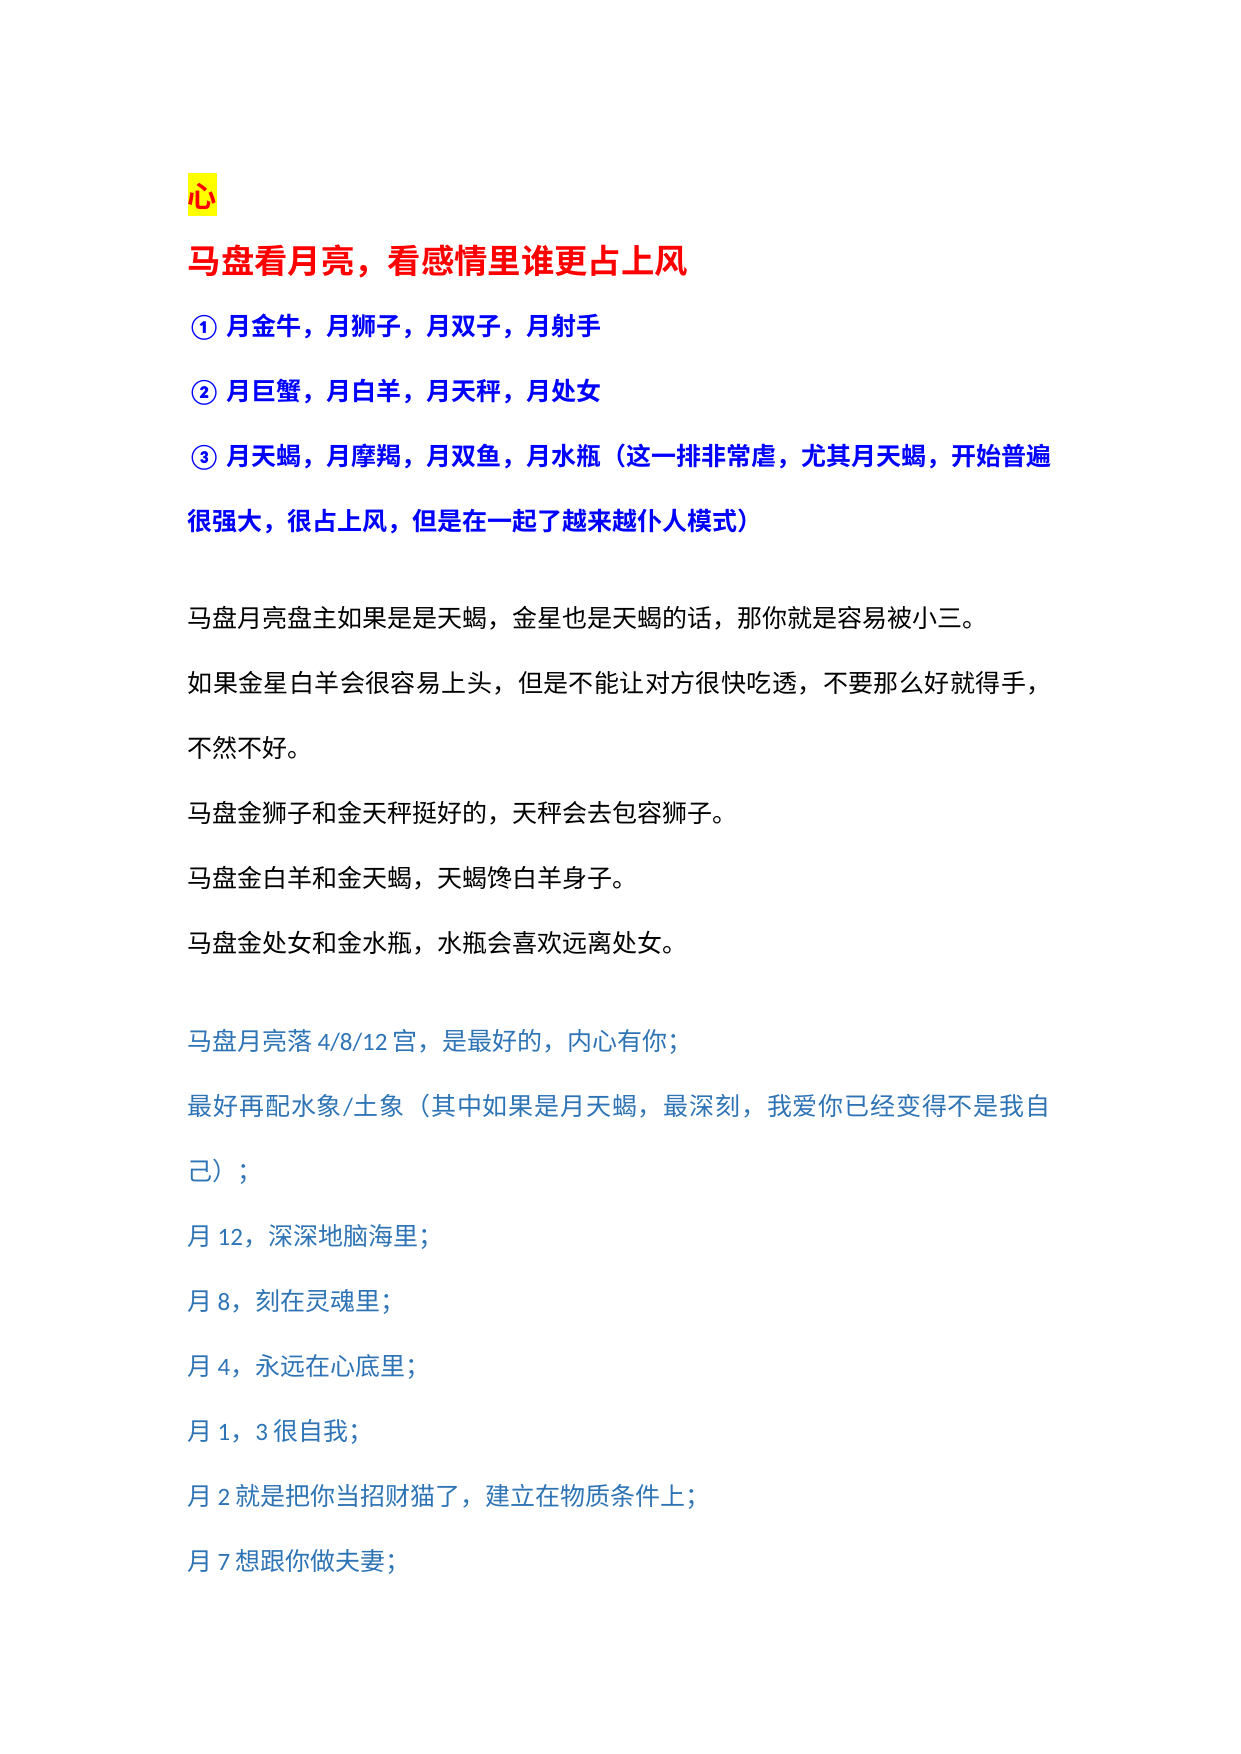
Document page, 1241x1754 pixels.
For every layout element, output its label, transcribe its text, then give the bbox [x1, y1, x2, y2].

text 马盘看月亮，看感情里谁更占上风 [187, 227, 1053, 292]
text ②月巨蟹，月白羊，月天秤，月处女 [187, 357, 1053, 422]
text ③月天蝎，月摩羯，月双鱼，月水瓶（这一排非常虐，尤其月天蝎，开始普遍很强大，很占上风，但是在一起了越来越仆人模式） [187, 422, 1053, 552]
text 马盘金处女和金水瓶，水瓶会喜欢远离处女。 [187, 909, 1053, 974]
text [187, 162, 1053, 227]
text ①月金牛，月狮子，月双子，月射手 [187, 292, 1053, 357]
text 马盘金狮子和金天秤挺好的，天秤会去包容狮子。 [187, 779, 1053, 844]
text 马盘月亮盘主如果是是天蝎，金星也是天蝎的话，那你就是容易被小三。 [187, 584, 1053, 649]
text 马盘金白羊和金天蝎，天蝎馋白羊身子。 [187, 844, 1053, 909]
text 如果金星白羊会很容易上头，但是不能让对方很快吃透，不要那么好就得手，不然不好。 [187, 649, 1053, 779]
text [187, 1007, 1053, 1592]
